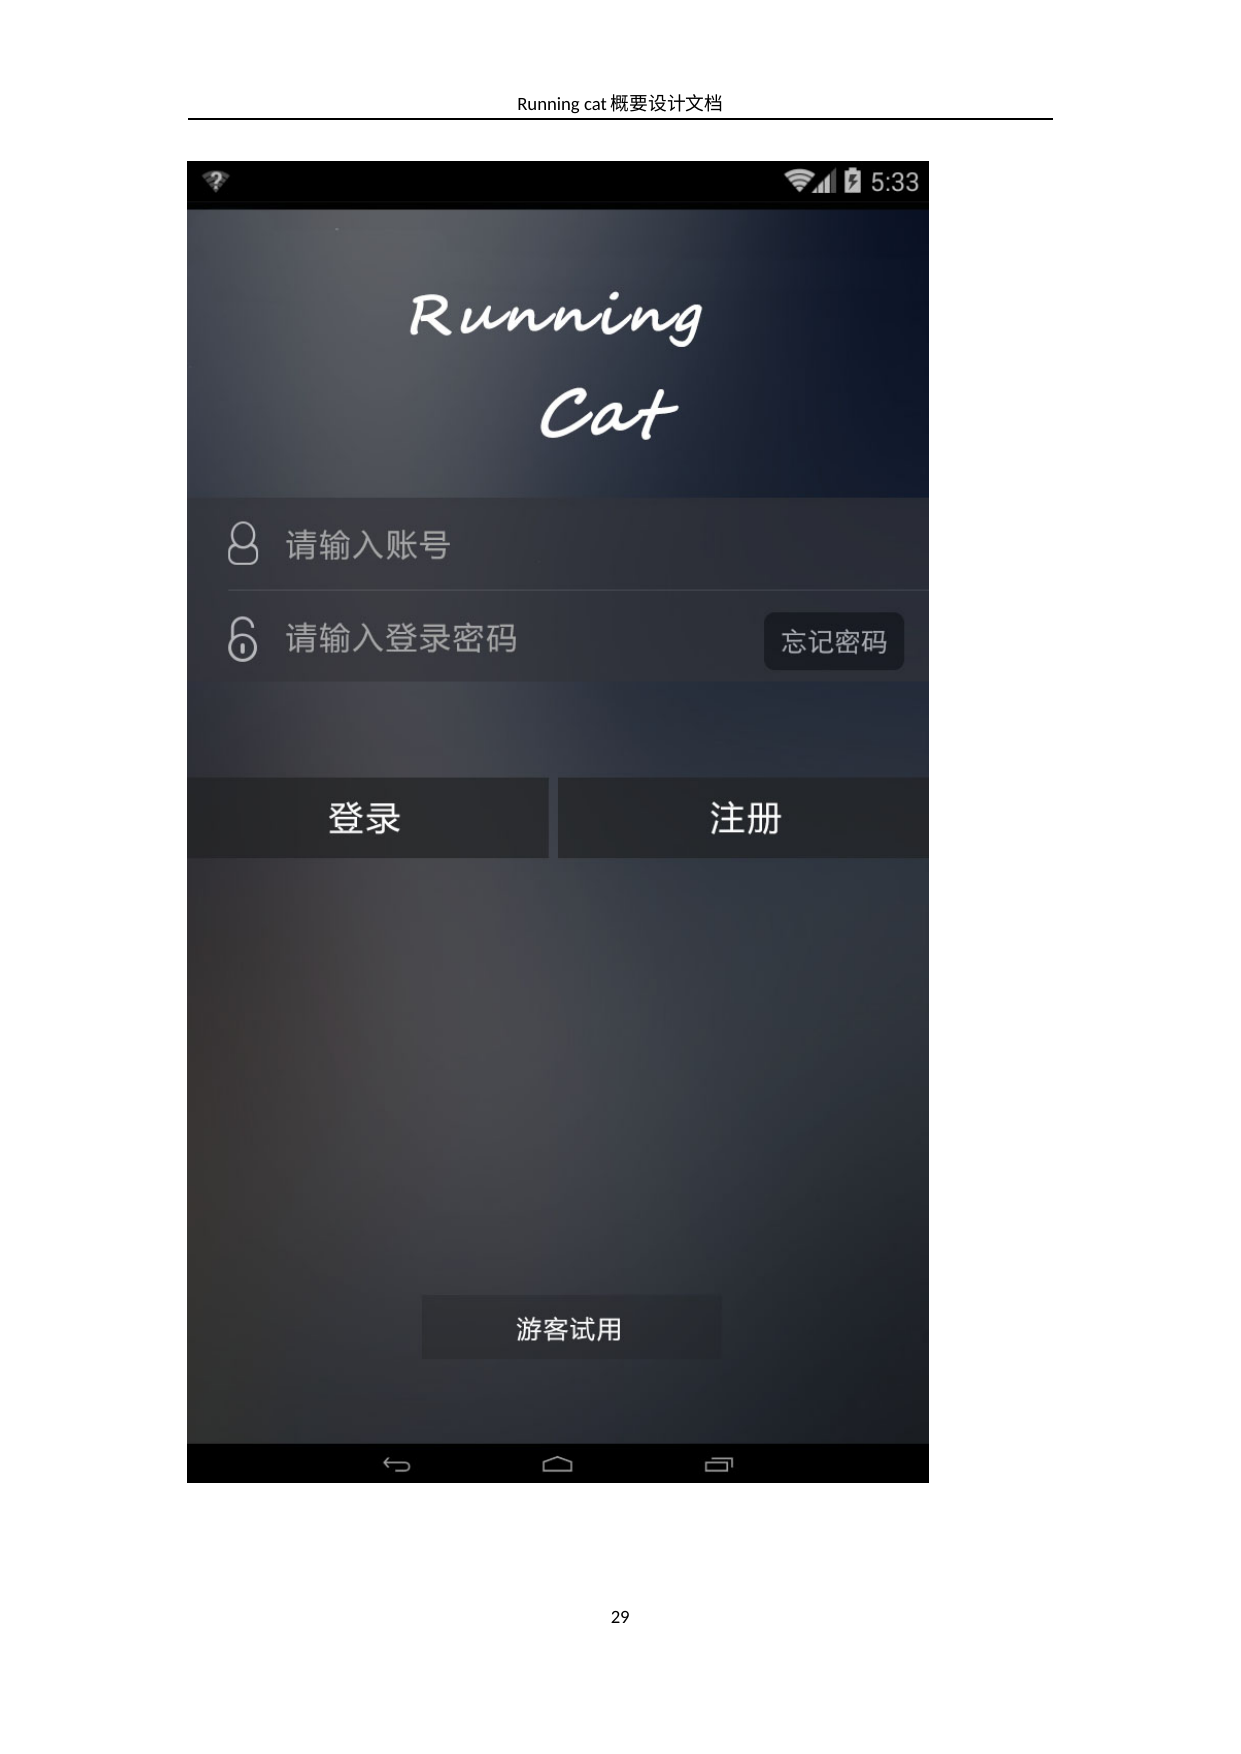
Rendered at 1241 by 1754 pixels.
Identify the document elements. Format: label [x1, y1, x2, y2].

picture [187, 161, 929, 1483]
